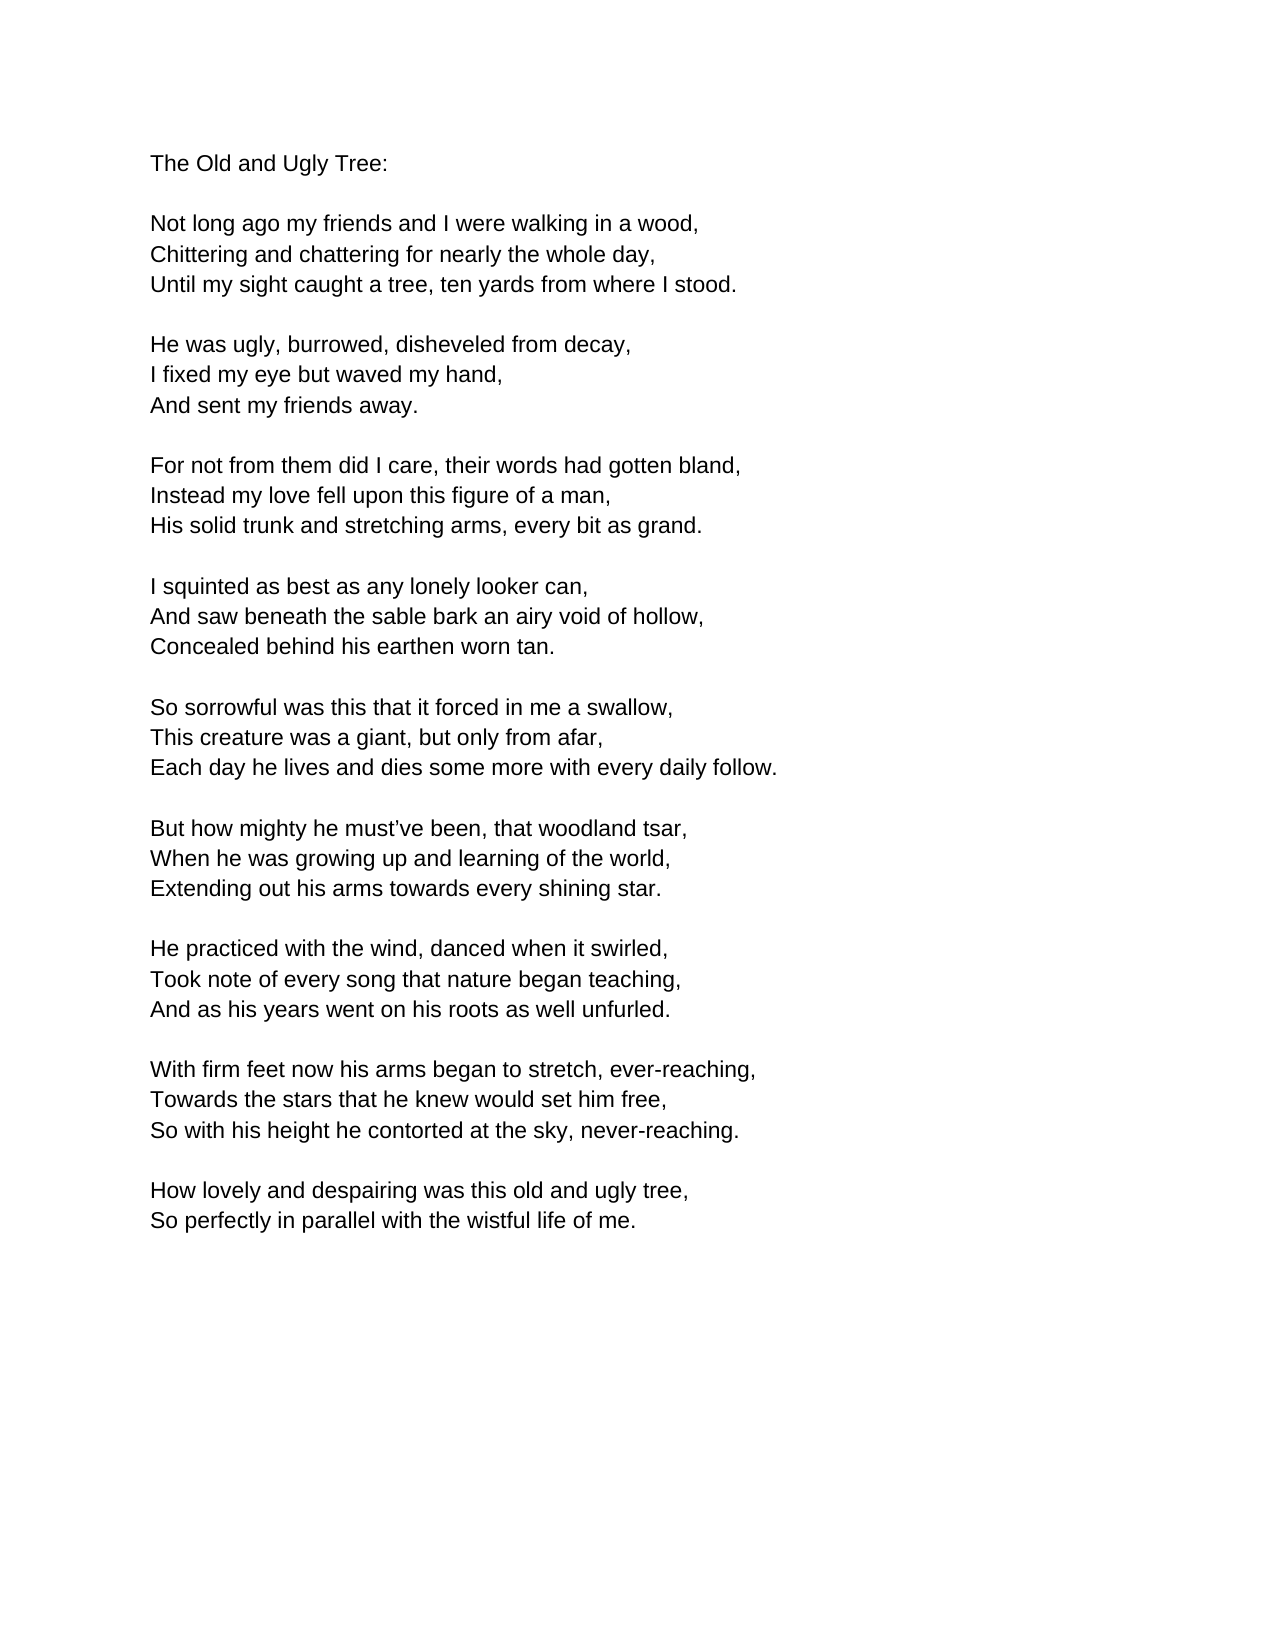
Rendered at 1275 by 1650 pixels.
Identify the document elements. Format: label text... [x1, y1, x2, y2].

text With firm feet now his arms began to stretch, ever-reaching, [150, 1056, 1125, 1083]
text Chittering and chattering for nearly the whole day, [150, 241, 1125, 267]
text So with his height he contorted at the sky, never-reaching. [150, 1117, 1125, 1143]
text The Old and Ugly Tree: [150, 150, 1125, 176]
text For not from them did I care, their words had gotten bland, [150, 452, 1125, 478]
text Instead my love fell upon this figure of a man, [150, 482, 1125, 509]
text But how mighty he must’ve been, that woodland tsar, [150, 814, 1125, 841]
text When he was growing up and learning of the world, [150, 845, 1125, 871]
text He was ugly, burrowed, disheveled from decay, [150, 331, 1125, 358]
text His solid trunk and stretching arms, every bit as grand. [150, 512, 1125, 539]
text Extending out his arms towards every shining star. [150, 875, 1125, 901]
text I fixed my eye but waved my hand, [150, 361, 1125, 388]
text And sent my friends away. [150, 392, 1125, 418]
text This creature was a giant, but only from afar, [150, 724, 1125, 750]
text He practiced with the wind, danced when it swirled, [150, 935, 1125, 962]
text Concealed behind his earthen worn tan. [150, 633, 1125, 660]
text And saw beneath the sable bark an airy void of hollow, [150, 603, 1125, 629]
text Until my sight caught a tree, ten yards from where I stood. [150, 271, 1125, 297]
text So perfectly in parallel with the wistful life of me. [150, 1207, 1125, 1234]
text How lovely and despairing was this old and ugly tree, [150, 1177, 1125, 1203]
text Took note of every song that nature began teaching, [150, 966, 1125, 992]
text Not long ago my friends and I were walking in a wood, [150, 210, 1125, 237]
text So sorrowful was this that it forced in me a swallow, [150, 694, 1125, 720]
text Each day he lives and dies some more with every daily follow. [150, 754, 1125, 781]
text I squinted as best as any lonely looker can, [150, 573, 1125, 599]
text And as his years went on his roots as well unfurled. [150, 996, 1125, 1022]
text Towards the stars that he knew would set him free, [150, 1086, 1125, 1113]
